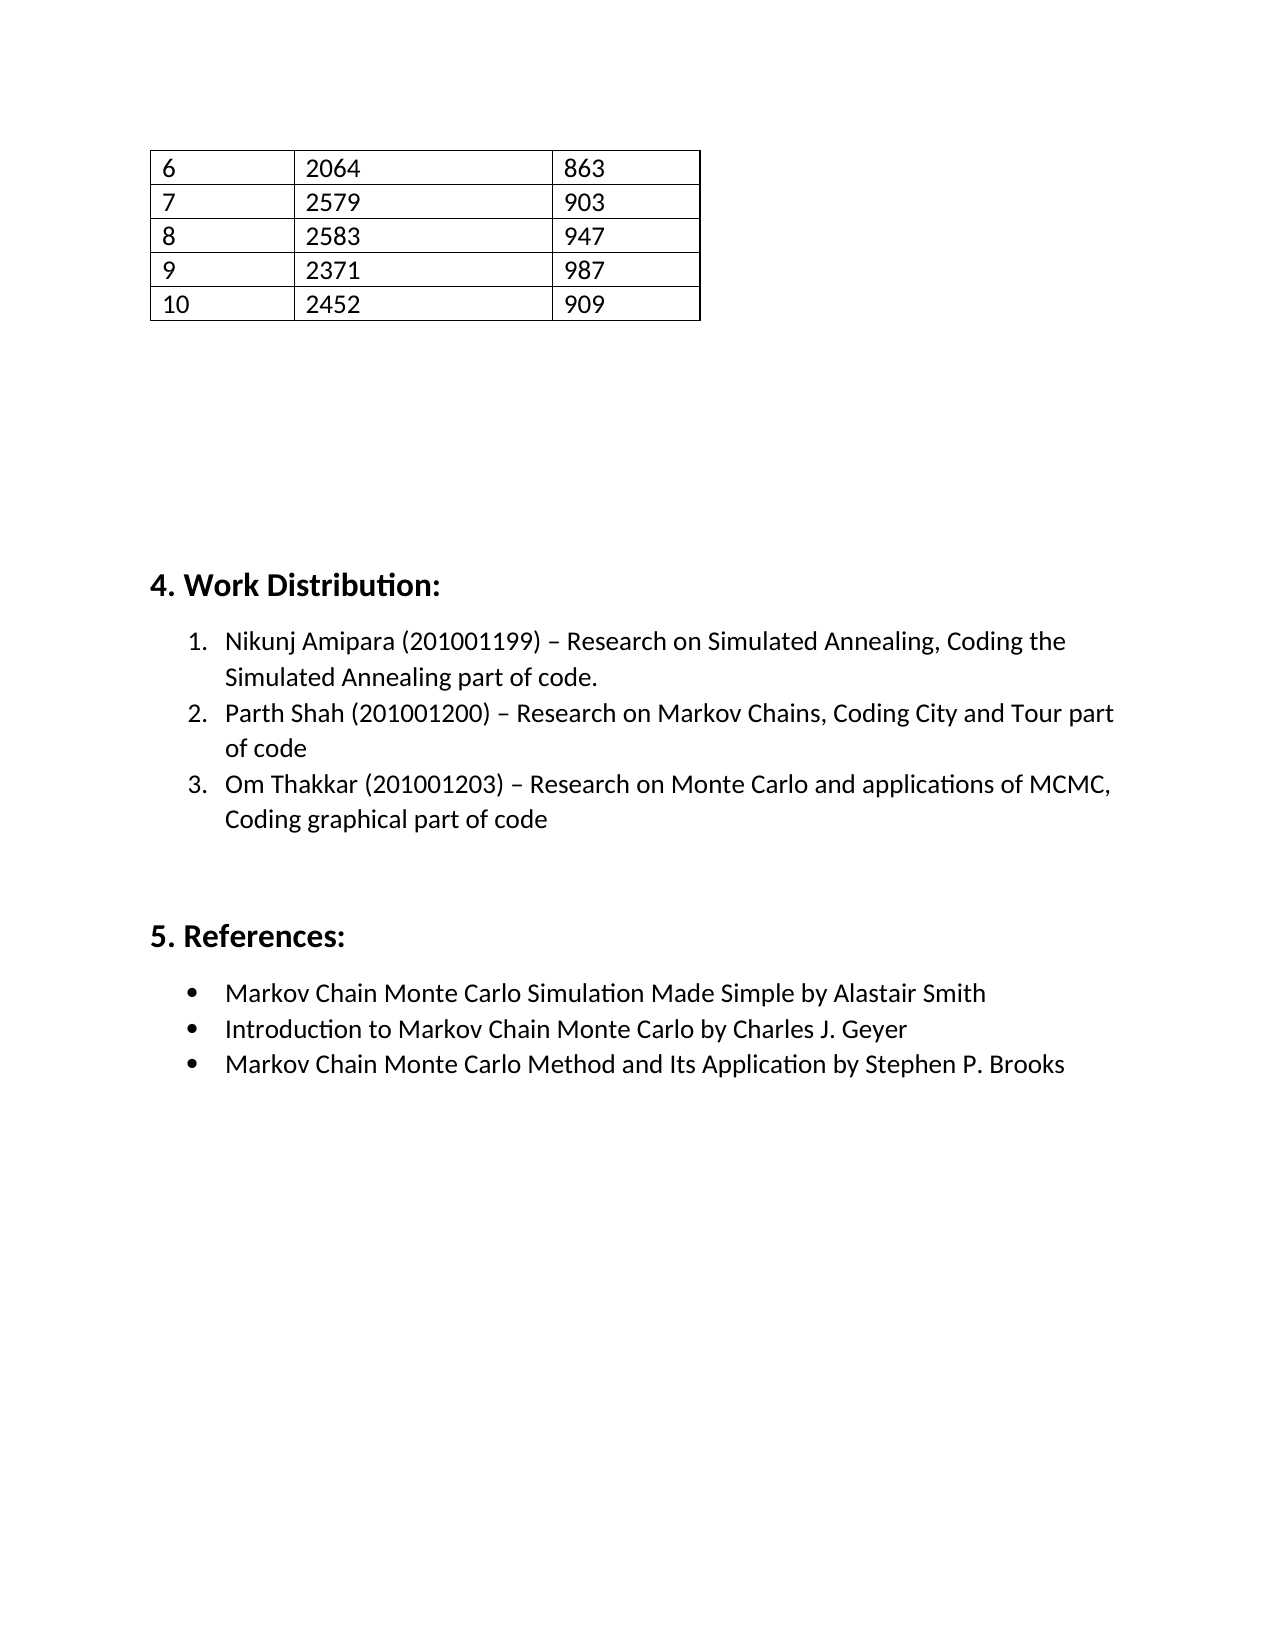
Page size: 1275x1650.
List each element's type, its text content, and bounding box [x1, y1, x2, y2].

table_cell 8 [151, 219, 294, 252]
table_cell 10 [151, 287, 294, 320]
table_cell 909 [553, 287, 699, 320]
text 4. Work Distribution: [150, 564, 1125, 604]
table_cell 2452 [295, 287, 552, 320]
table_cell 2583 [295, 219, 552, 252]
table_cell 987 [553, 253, 699, 286]
table_cell 2064 [295, 151, 552, 184]
list Nikunj Amipara (201001199) – Research on Simulated Annealing, Coding the Simulated Annealing part of code. [187, 624, 1125, 693]
list Om Thakkar (201001203) – Research on Monte Carlo and applications of MCMC, Coding graphical part of code [187, 767, 1125, 836]
table_cell 2371 [295, 253, 552, 286]
table_cell 903 [553, 185, 699, 218]
table_cell 9 [151, 253, 294, 286]
list Introduction to Markov Chain Monte Carlo by Charles J. Geyer [187, 1012, 1125, 1045]
table_cell 2579 [295, 185, 552, 218]
text 5. References: [150, 916, 1125, 956]
list Markov Chain Monte Carlo Simulation Made Simple by Alastair Smith [187, 976, 1125, 1009]
table_cell 7 [151, 185, 294, 218]
list Markov Chain Monte Carlo Method and Its Application by Stephen P. Brooks [187, 1047, 1125, 1080]
table_cell 947 [553, 219, 699, 252]
table_cell 863 [553, 151, 699, 184]
table_cell 6 [151, 151, 294, 184]
list Parth Shah (201001200) – Research on Markov Chains, Coding City and Tour part of code [187, 696, 1125, 764]
